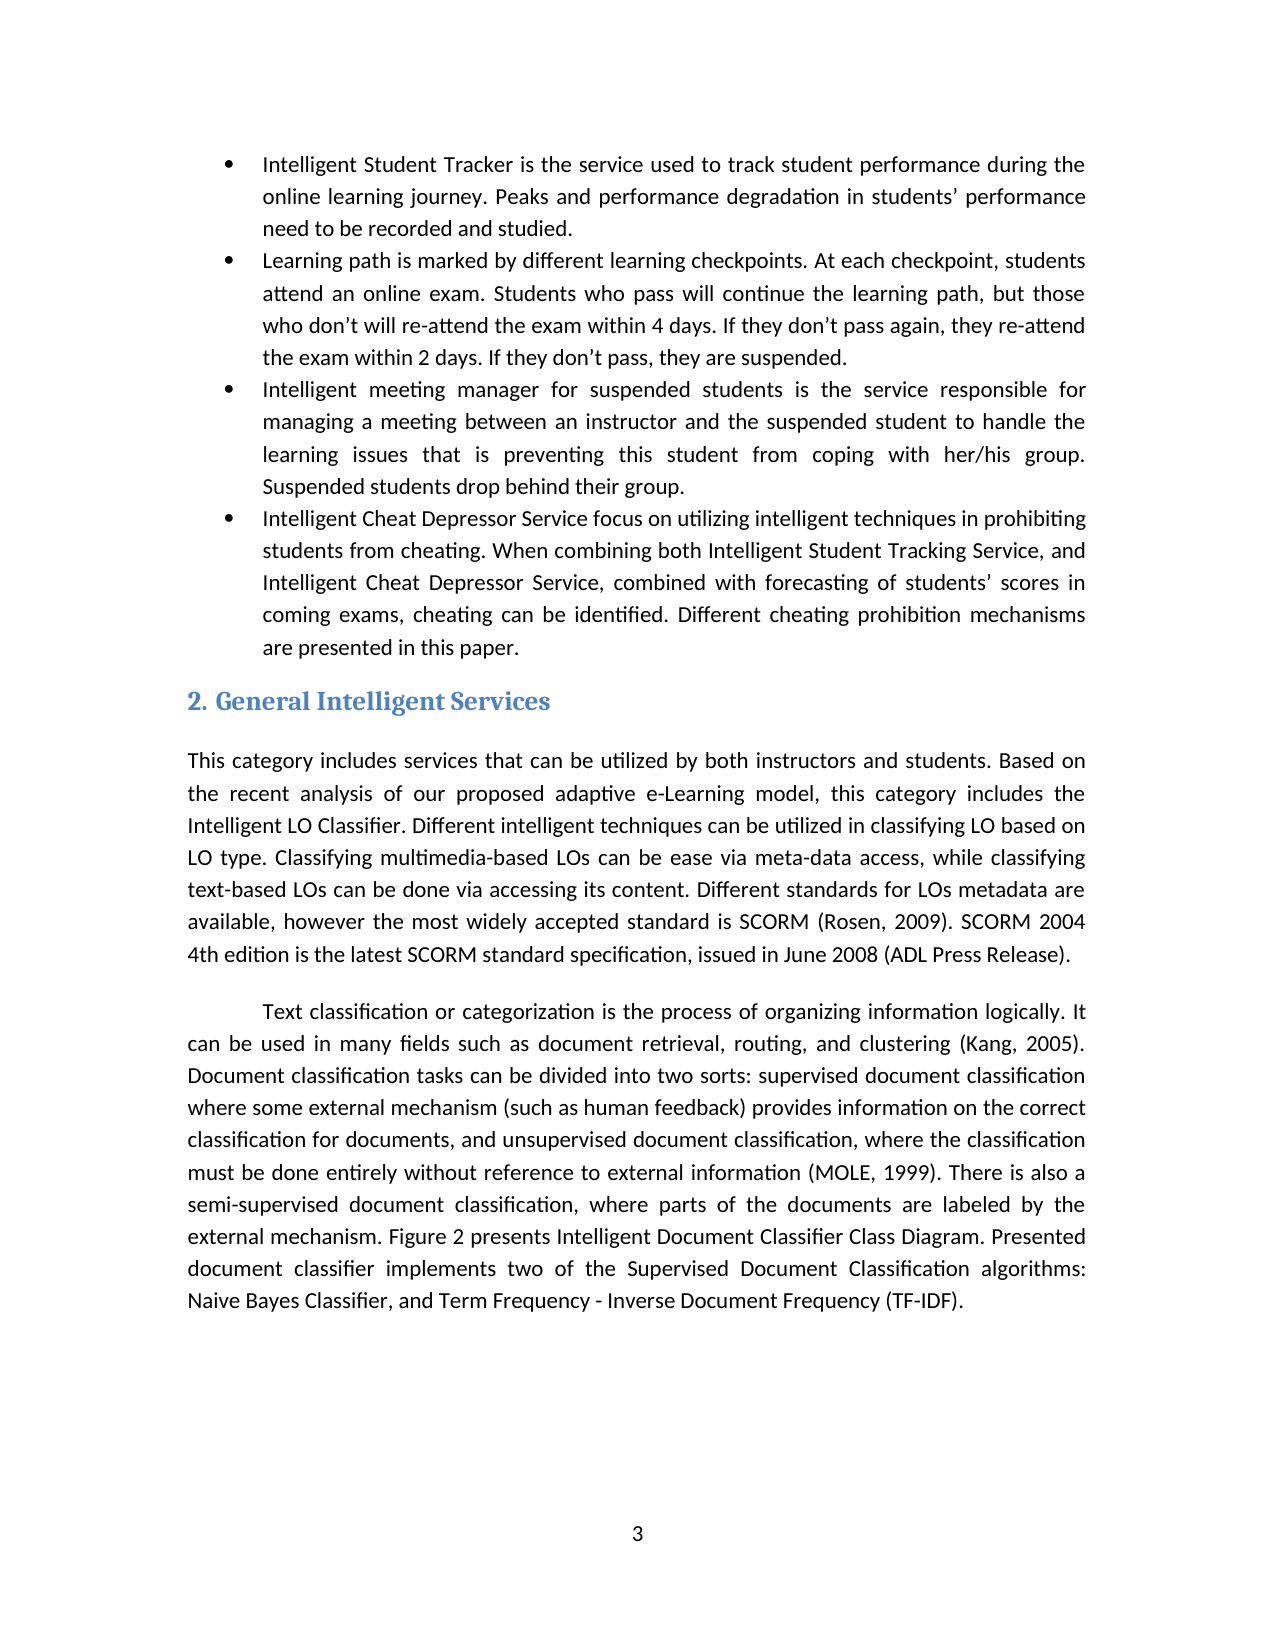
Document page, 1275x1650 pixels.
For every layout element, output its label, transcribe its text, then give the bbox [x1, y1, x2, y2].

list Intelligent meeting manager for suspended students is the service responsible for managing a meeting between an instructor and the suspended student to handle the learning issues that is preventing this student from coping with her/his group. Suspended students drop behind their group. [225, 375, 1087, 500]
text Text classification or categorization is the process of organizing information logically. It can be used in many fields such as document retrieval, routing, and clustering (Kang, 2005). Document classification tasks can be divided into two sorts: supervised document classification where some external mechanism (such as human feedback) provides information on the correct classification for documents, and unsupervised document classification, where the classification must be done entirely without reference to external information (MOLE, 1999). There is also a semi-supervised document classification, where parts of the documents are labeled by the external mechanism. Figure 2 presents Intelligent Document Classifier Class Diagram. Presented document classifier implements two of the Supervised Document Classification algorithms: Naive Bayes Classifier, and Term Frequency - Inverse Document Frequency (TF-IDF). [187, 997, 1087, 1314]
text This category includes services that can be utilized by both instructors and students. Based on the recent analysis of our proposed adaptive e-Learning model, this category includes the Intelligent LO Classifier. Different intelligent techniques can be utilized in classifying LO based on LO type. Classifying multimedia-based LOs can be ease via meta-data access, while classifying text-based LOs can be done via accessing its content. Different standards for LOs metadata are available, however the most widely accepted standard is SCORM (Rosen, 2009). SCORM 2004 4th edition is the latest SCORM standard specification, issued in June 2008 (ADL Press Release). [187, 747, 1087, 968]
list Intelligent Student Tracker is the service used to track student performance during the online learning journey. Peaks and performance degradation in students’ performance need to be recorded and studied. [225, 150, 1087, 242]
subtitle General Intelligent Services [187, 686, 1087, 717]
list Intelligent Cheat Depressor Service focus on utilizing intelligent techniques in prohibiting students from cheating. When combining both Intelligent Student Tracking Service, and Intelligent Cheat Depressor Service, combined with forecasting of students’ scores in coming exams, cheating can be identified. Different cheating prohibition mechanisms are presented in this paper. [225, 504, 1087, 661]
list Learning path is marked by different learning checkpoints. At each checkpoint, students attend an online exam. Students who pass will continue the learning path, but those who don’t will re-attend the exam within 4 days. If they don’t pass again, they re-attend the exam within 2 days. If they don’t pass, they are suspended. [225, 247, 1087, 371]
